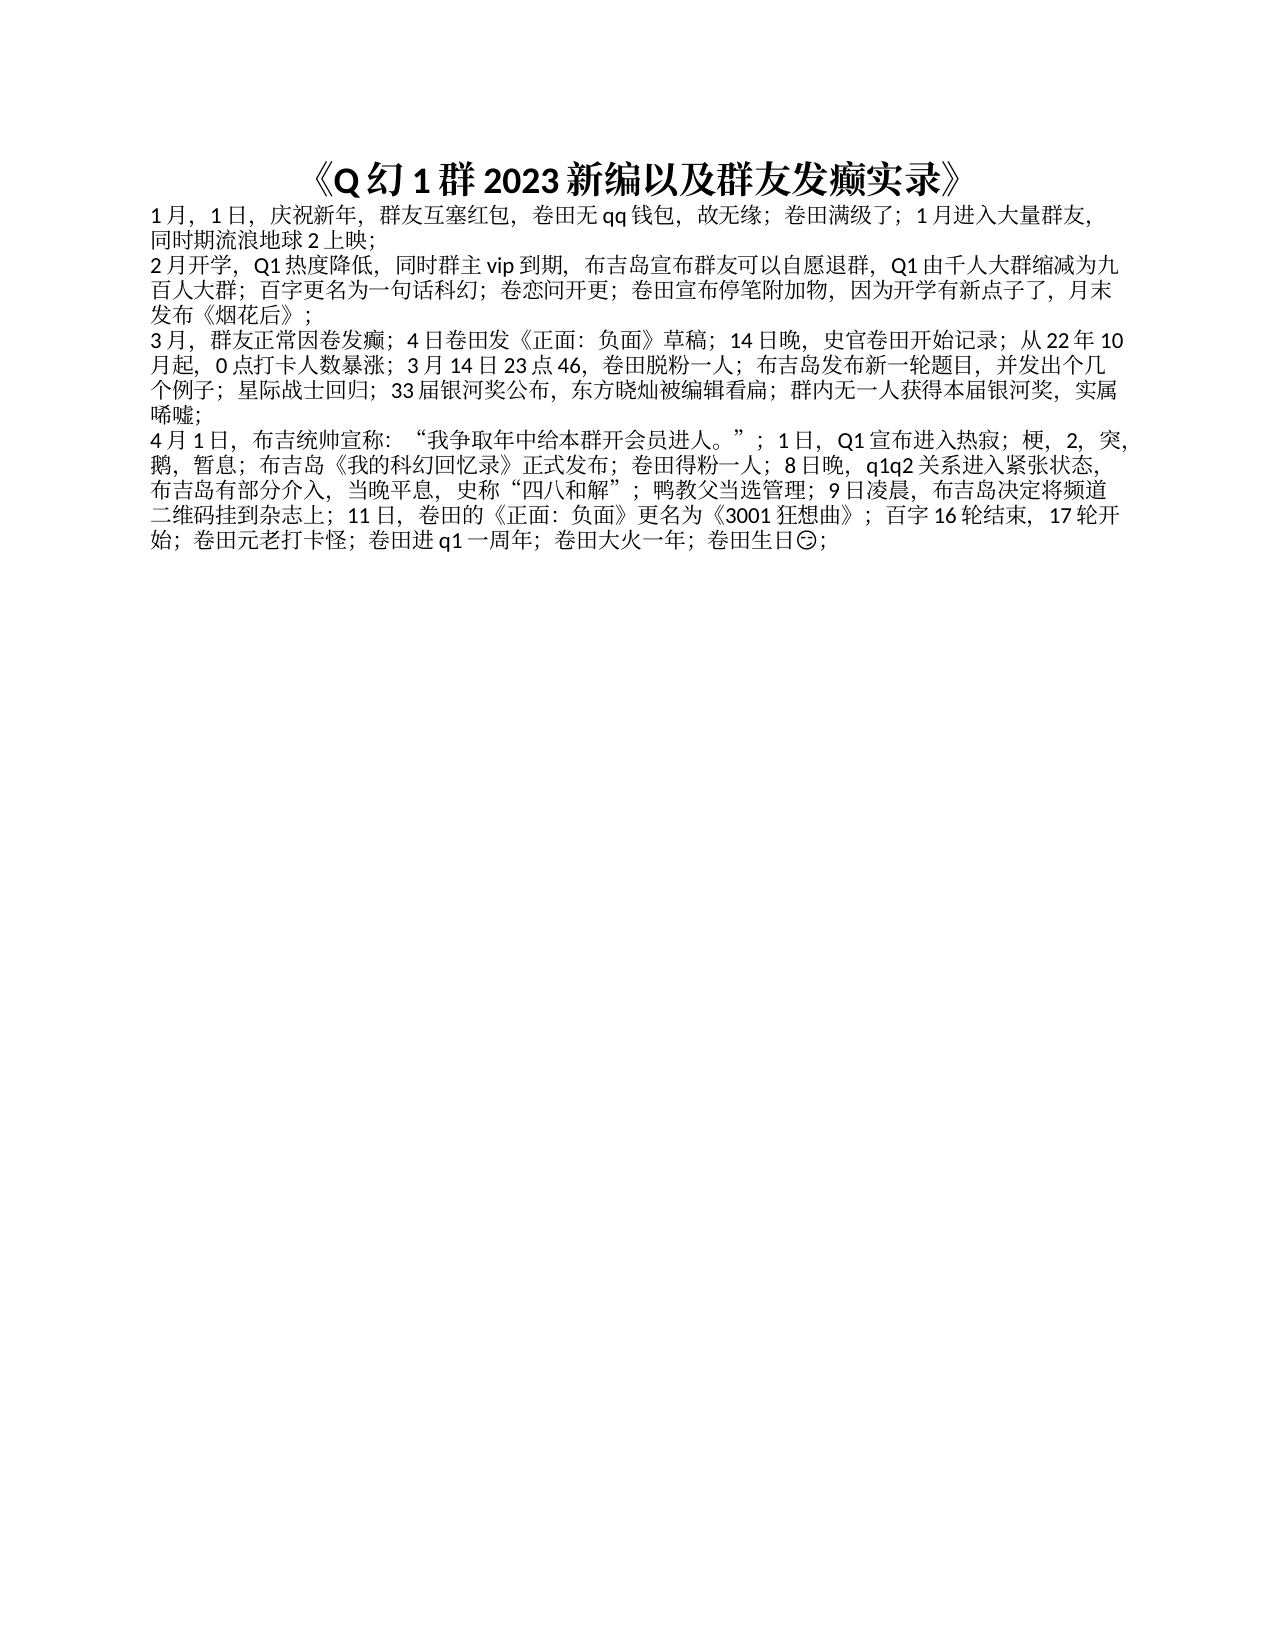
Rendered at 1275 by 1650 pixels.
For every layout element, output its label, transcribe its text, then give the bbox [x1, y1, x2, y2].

text 2月开学，Q1热度降低，同时群主vip到期，布吉岛宣布群友可以自愿退群，Q1由千人大群缩减为九百人大群；百字更名为一句话科幻；卷恋问开更；卷田宣布停笔附加物，因为开学有新点子了，月末发布《烟花后》； [150, 251, 1125, 326]
text 3月，群友正常因卷发癫；4日卷田发《正面：负面》草稿；14日晚，史官卷田开始记录；从22年10月起，0点打卡人数暴涨；3月14日23点46，卷田脱粉一人；布吉岛发布新一轮题目，并发出个几个例子；星际战士回归；33届银河奖公布，东方晓灿被编辑看扁；群内无一人获得本届银河奖，实属唏嘘； [150, 326, 1125, 426]
text 4月1日，布吉统帅宣称：“我争取年中给本群开会员进人。”；1日，Q1宣布进入热寂；梗，2，突，鹅，暂息；布吉岛《我的科幻回忆录》正式发布；卷田得粉一人；8日晚，q1q2关系进入紧张状态，布吉岛有部分介入，当晚平息，史称“四八和解”；鸭教父当选管理；9日凌晨，布吉岛决定将频道二维码挂到杂志上；11日，卷田的《正面：负面》更名为《3001狂想曲》；百字16轮结束，17轮开始；卷田元老打卡怪；卷田进q1一周年；卷田大火一年；卷田生日😏； [150, 426, 1125, 576]
text 《Q幻1群2023新编以及群友发癫实录》 [150, 150, 1125, 201]
text 1月，1日，庆祝新年，群友互塞红包，卷田无qq钱包，故无缘；卷田满级了；1月进入大量群友，同时期流浪地球2上映； [150, 201, 1125, 251]
